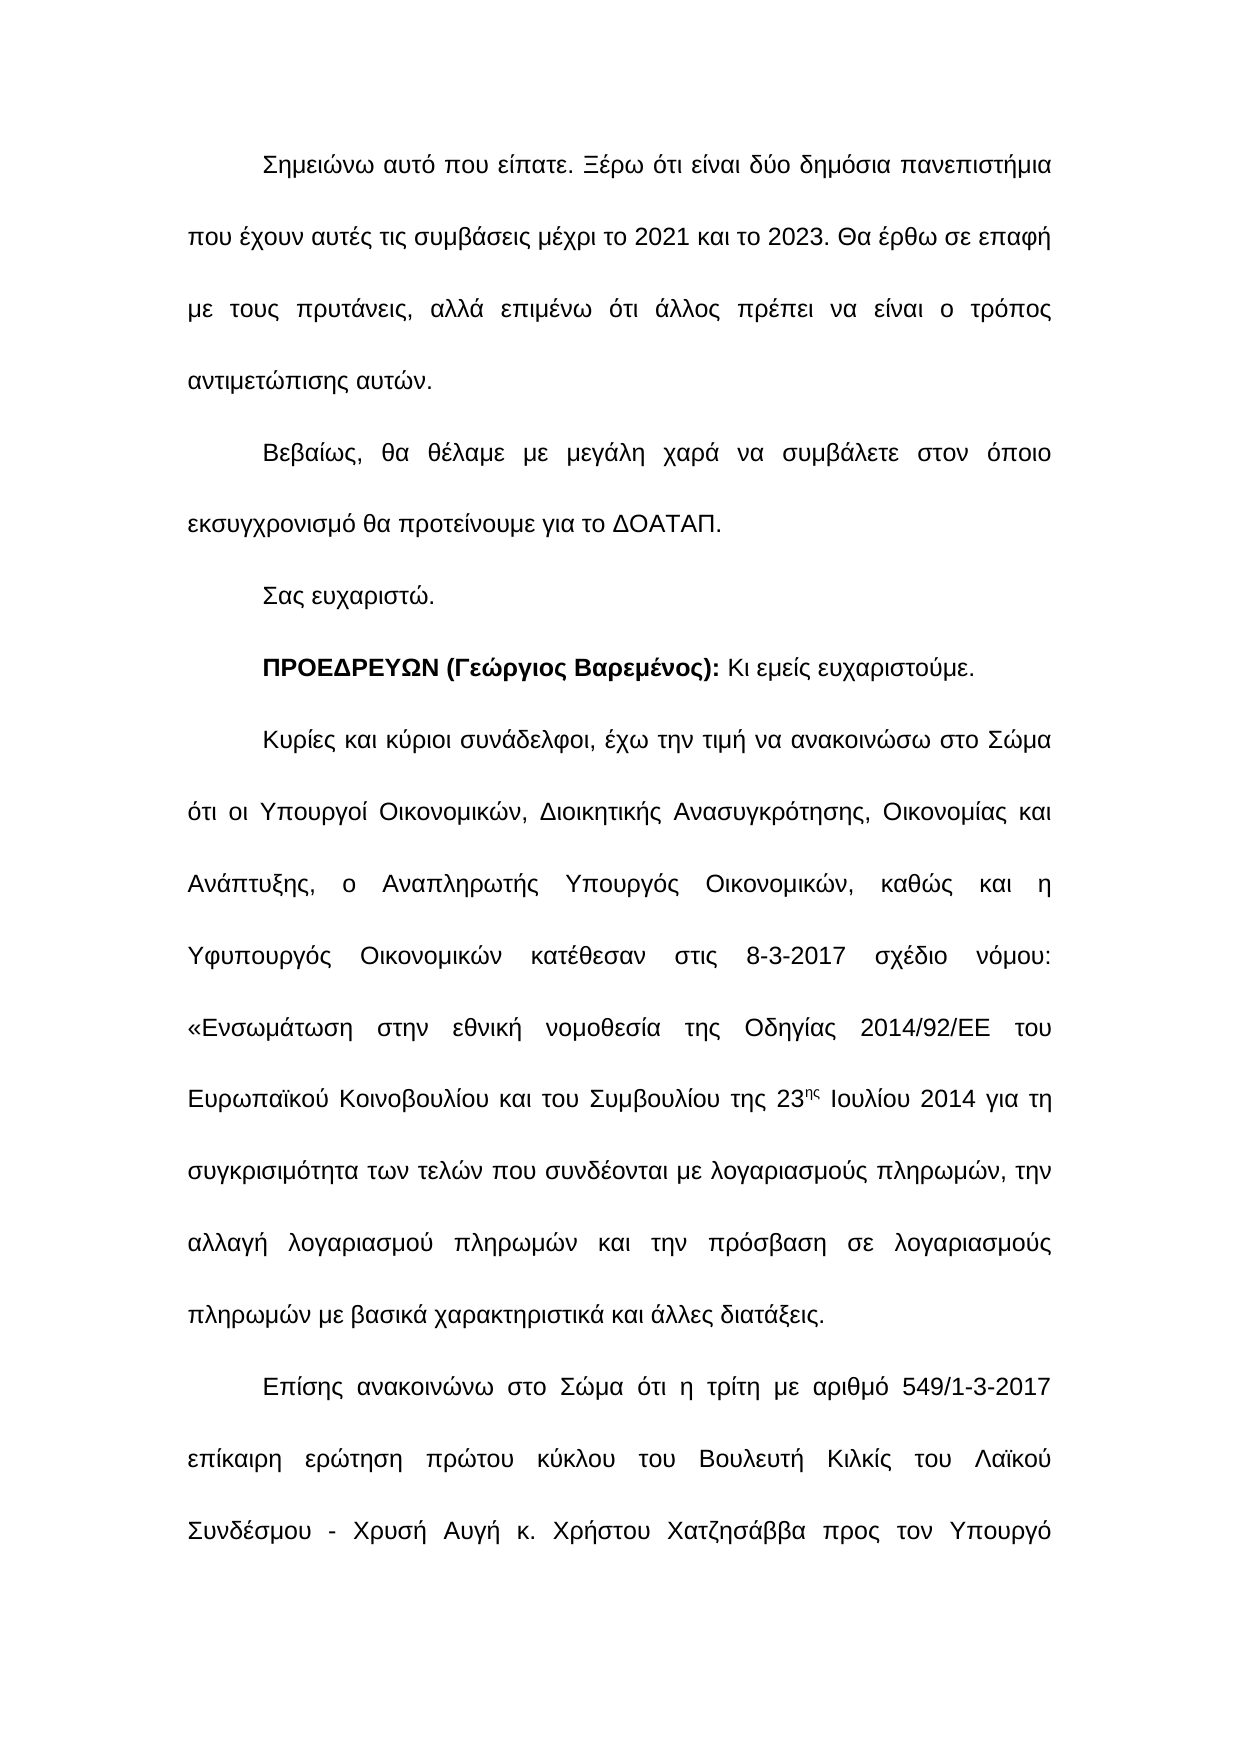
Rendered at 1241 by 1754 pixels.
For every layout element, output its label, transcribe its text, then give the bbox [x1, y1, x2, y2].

text Σας ευχαριστώ. [187, 581, 1053, 610]
text Σημειώνω αυτό που είπατε. Ξέρω ότι είναι δύο δημόσια πανεπιστήμια που έχουν αυτές τις συμβάσεις μέχρι το 2021 και το 2023. Θα έρθω σε επαφή με τους πρυτάνεις, αλλά επιμένω ότι άλλος πρέπει να είναι ο τρόπος αντιμετώπισης αυτών. [187, 150, 1053, 394]
text ΠΡΟΕΔΡΕΥΩΝ (Γεώργιος Βαρεμένος): Κι εμείς ευχαριστούμε. [187, 653, 1053, 682]
text Κυρίες και κύριοι συνάδελφοι, έχω την τιμή να ανακοινώσω στο Σώμα ότι οι Υπουργοί Οικονομικών, Διοικητικής Ανασυγκρότησης, Οικονομίας και Ανάπτυξης, ο Αναπληρωτής Υπουργός Οικονομικών, καθώς και η Υφυπουργός Οικονομικών κατέθεσαν στις 8-3-2017 σχέδιο νόμου: «Ενσωμάτωση στην εθνική νομοθεσία της Οδηγίας 2014/92/ΕΕ του Ευρωπαϊκού Κοινοβουλίου και του Συμβουλίου της 23ης Ιουλίου 2014 για τη συγκρισιμότητα των τελών που συνδέονται με λογαριασμούς πληρωμών, την αλλαγή λογαριασμού πληρωμών και την πρόσβαση σε λογαριασμούς πληρωμών με βασικά χαρακτηριστικά και άλλες διατάξεις. [187, 725, 1053, 1329]
text Βεβαίως, θα θέλαμε με μεγάλη χαρά να συμβάλετε στον όποιο εκσυγχρονισμό θα προτείνουμε για το ΔΟΑΤΑΠ. [187, 437, 1053, 538]
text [187, 1372, 1053, 1544]
